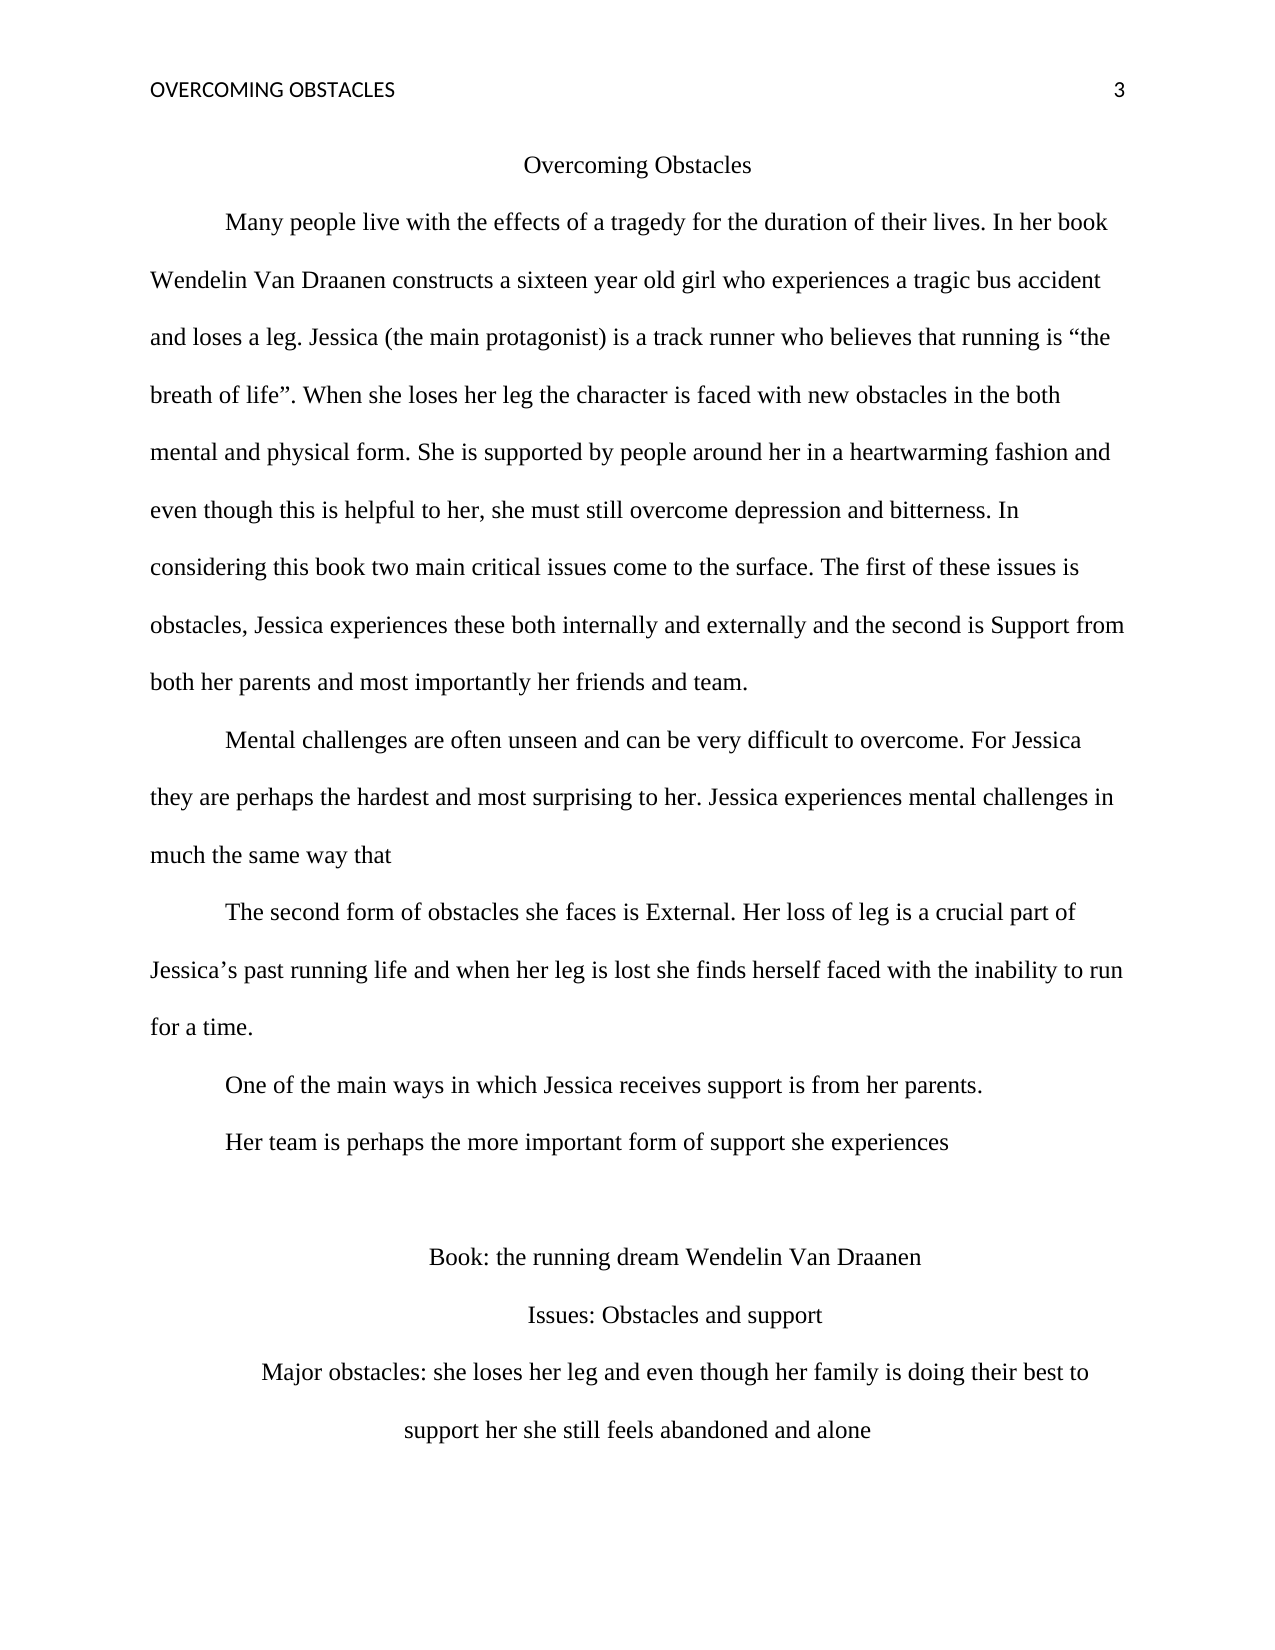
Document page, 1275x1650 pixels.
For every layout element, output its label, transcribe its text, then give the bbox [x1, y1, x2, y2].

text The second form of obstacles she faces is External. Her loss of leg is a crucial part of Jessica’s past running life and when her leg is lost she finds herself faced with the inability to run for a time. [150, 897, 1125, 1041]
text Many people live with the effects of a tragedy for the duration of their lives. In her book Wendelin Van Draanen constructs a sixteen year old girl who experiences a tragic bus accident and loses a leg. Jessica (the main protagonist) is a track runner who believes that running is “the breath of life”. When she loses her leg the character is faced with new obstacles in the both mental and physical form. She is supported by people around her in a heartwarming fashion and even though this is helpful to her, she must still overcome depression and bitterness. In considering this book two main critical issues come to the surface. The first of these issues is obstacles, Jessica experiences these both internally and externally and the second is Support from both her parents and most importantly her friends and team. [150, 207, 1125, 696]
text Overcoming Obstacles [150, 150, 1125, 179]
text Her team is perhaps the more important form of support she experiences [150, 1127, 1125, 1156]
text Book: the running dream Wendelin Van Draanen [150, 1242, 1125, 1271]
text Major obstacles: she loses her leg and even though her family is doing their best to support her she still feels abandoned and alone [150, 1357, 1125, 1444]
text One of the main ways in which Jessica receives support is from her parents. [150, 1070, 1125, 1099]
text Issues: Obstacles and support [150, 1300, 1125, 1329]
text Mental challenges are often unseen and can be very difficult to overcome. For Jessica they are perhaps the hardest and most surprising to her. Jessica experiences mental challenges in much the same way that [150, 725, 1125, 869]
